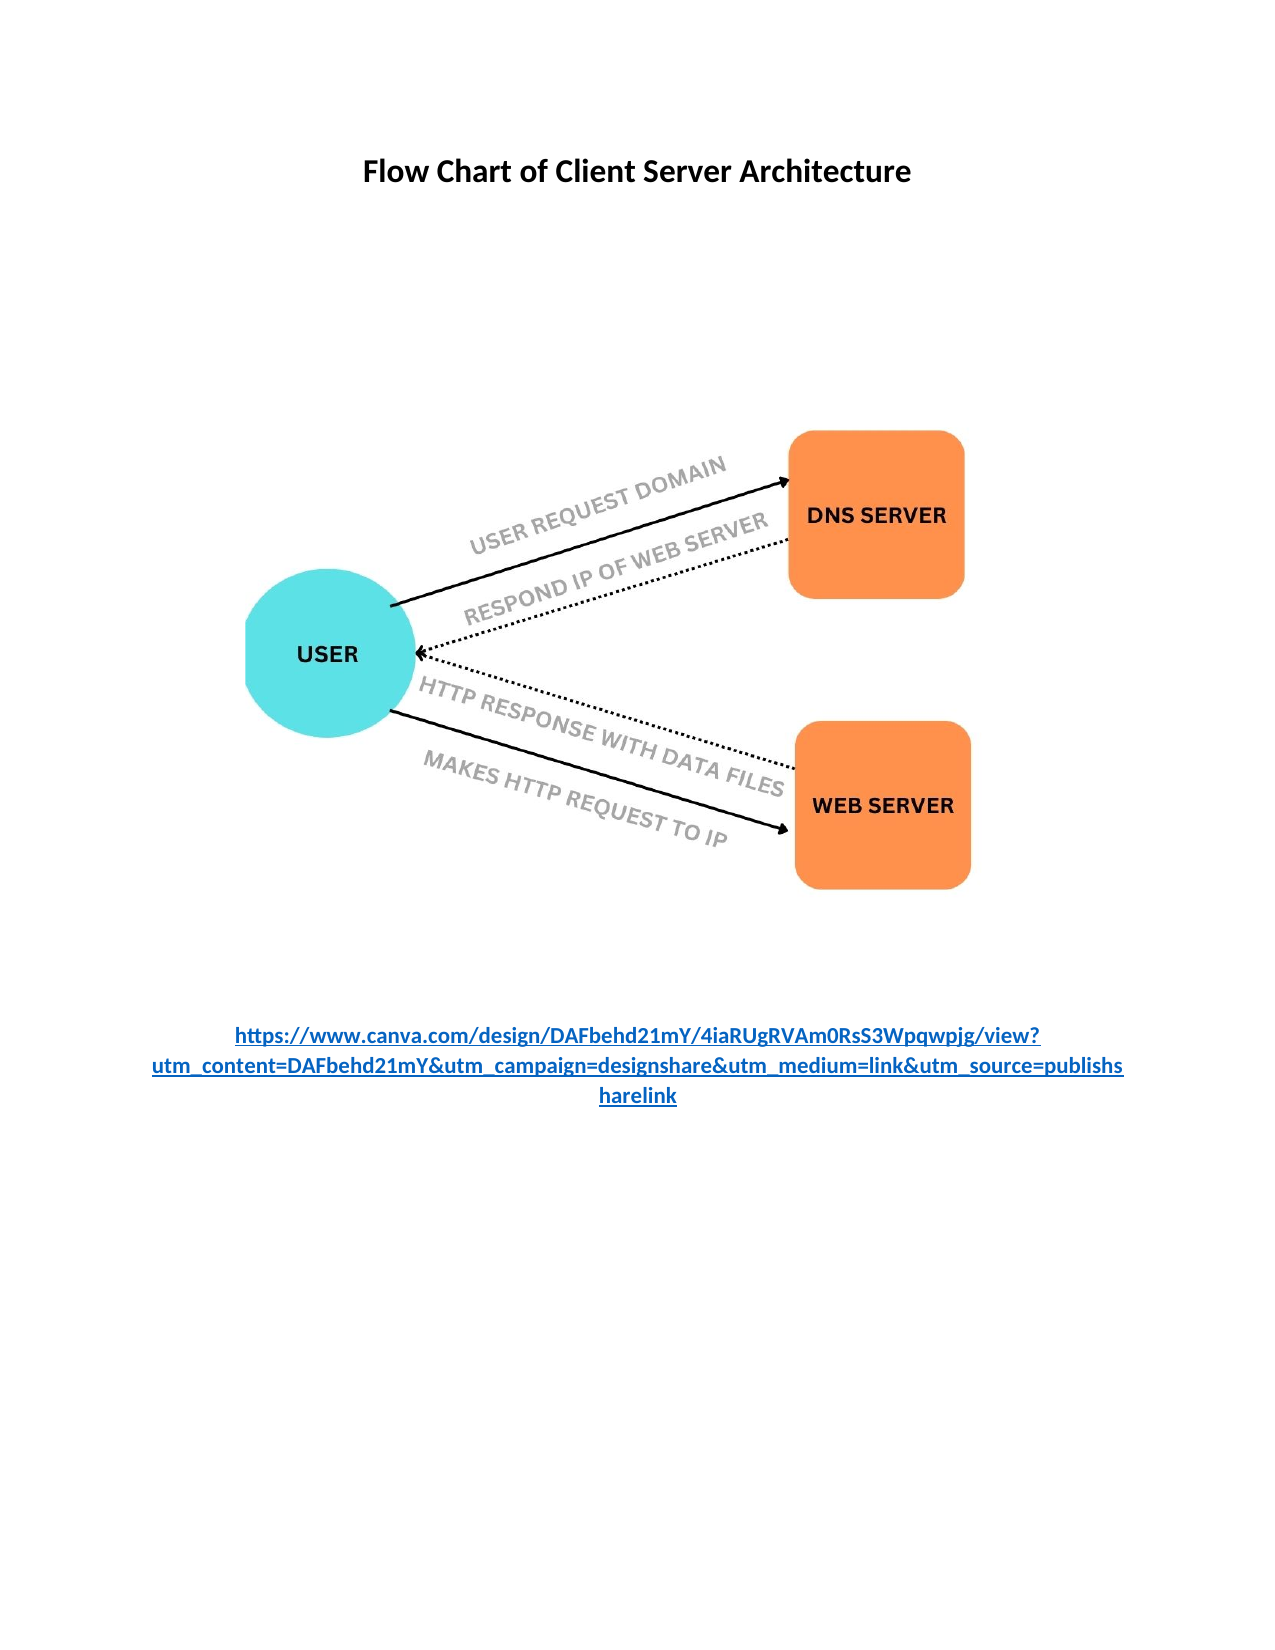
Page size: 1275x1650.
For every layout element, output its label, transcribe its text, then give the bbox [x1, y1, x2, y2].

text https://www.canva.com/design/DAFbehd21mY/4iaRUgRVAm0RsS3Wpqwpjg/view?utm_content=DAFbehd21mY&utm_campaign=designshare&utm_medium=link&utm_source=publishsharelink [150, 1021, 1125, 1109]
text Flow Chart of Client Server Architecture [150, 150, 1125, 191]
